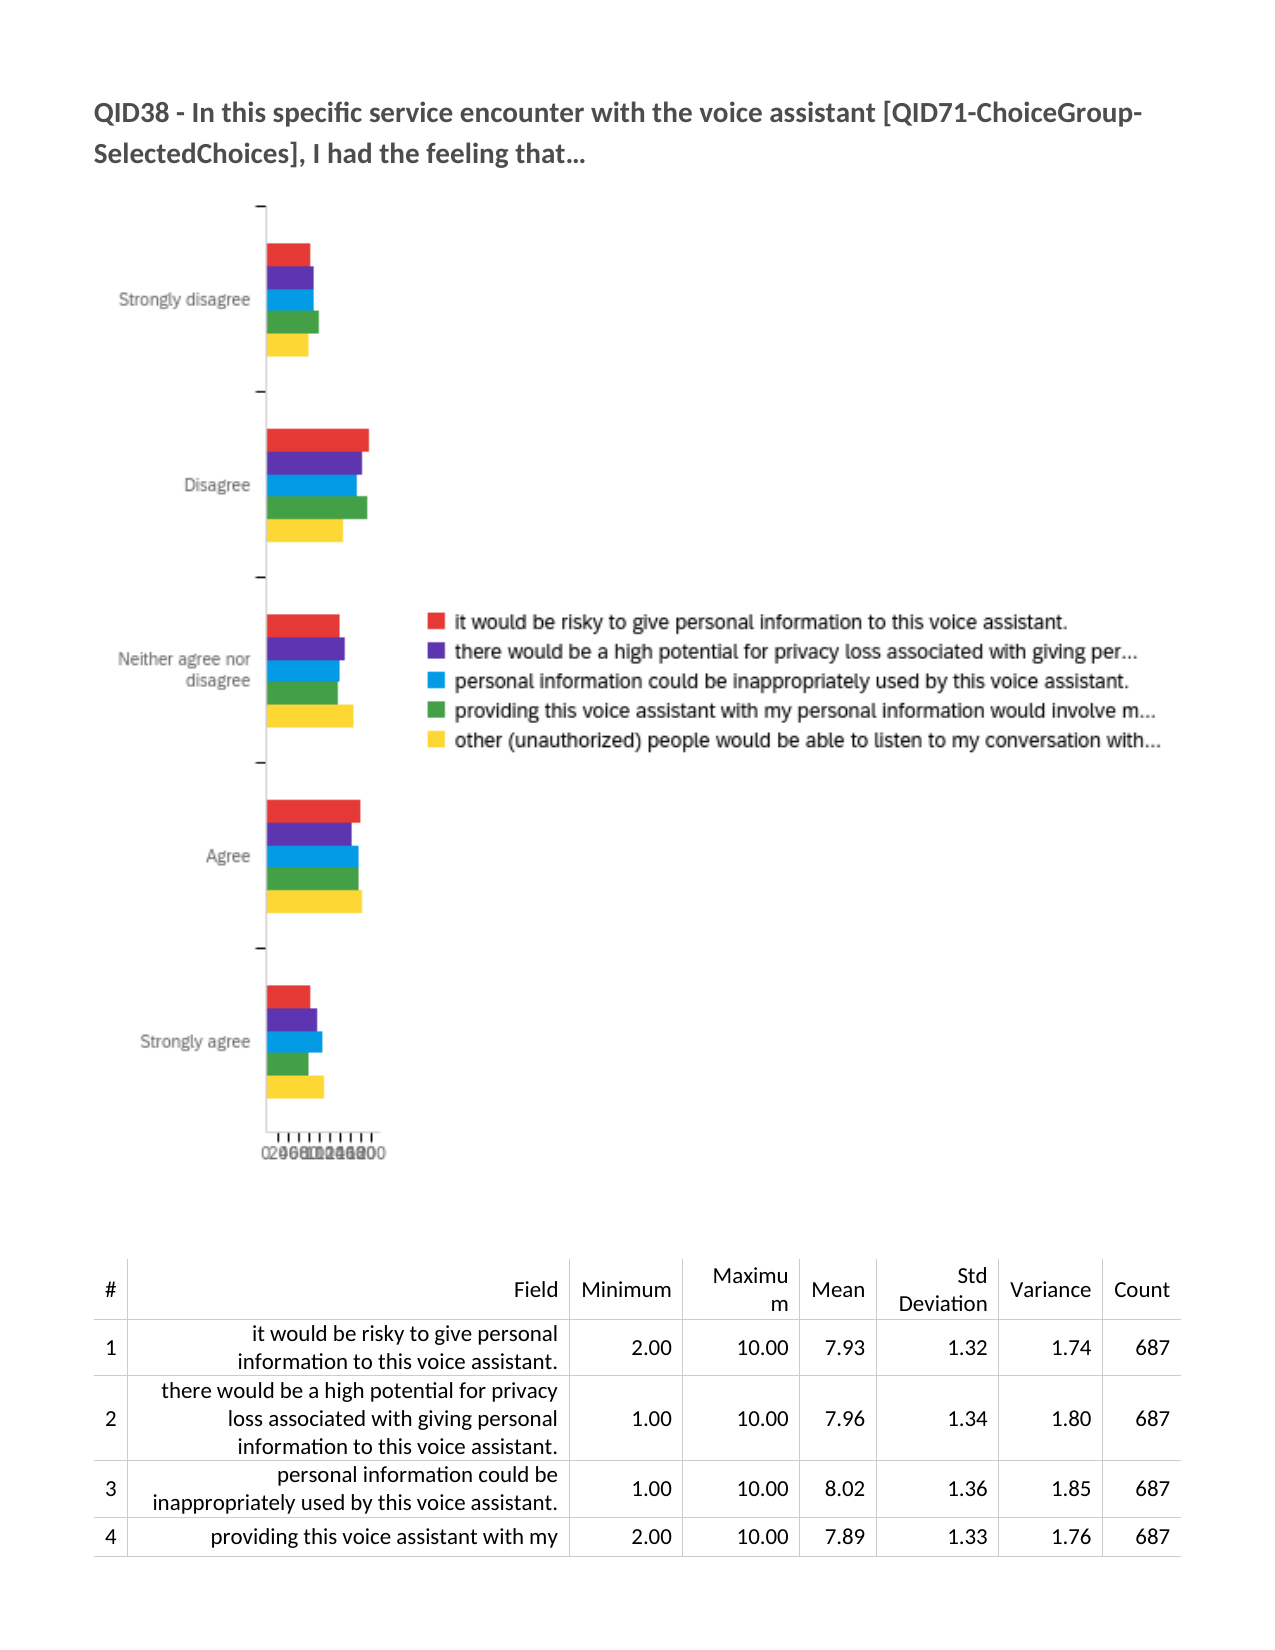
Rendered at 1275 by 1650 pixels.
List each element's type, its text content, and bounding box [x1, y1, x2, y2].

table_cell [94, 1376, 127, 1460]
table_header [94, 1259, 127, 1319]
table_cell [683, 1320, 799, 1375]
text QID38 - In this specific service encounter with the voice assistant [QID71-ChoiceGroup-SelectedChoices], I had the feeling that… [94, 94, 1181, 170]
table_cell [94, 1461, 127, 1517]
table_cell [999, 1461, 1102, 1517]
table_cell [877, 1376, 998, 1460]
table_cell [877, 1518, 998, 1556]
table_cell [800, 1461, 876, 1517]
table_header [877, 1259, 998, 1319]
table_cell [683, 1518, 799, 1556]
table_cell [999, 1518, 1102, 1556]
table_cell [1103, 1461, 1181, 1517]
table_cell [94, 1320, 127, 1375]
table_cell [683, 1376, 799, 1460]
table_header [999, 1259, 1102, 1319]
picture [93, 196, 1181, 1181]
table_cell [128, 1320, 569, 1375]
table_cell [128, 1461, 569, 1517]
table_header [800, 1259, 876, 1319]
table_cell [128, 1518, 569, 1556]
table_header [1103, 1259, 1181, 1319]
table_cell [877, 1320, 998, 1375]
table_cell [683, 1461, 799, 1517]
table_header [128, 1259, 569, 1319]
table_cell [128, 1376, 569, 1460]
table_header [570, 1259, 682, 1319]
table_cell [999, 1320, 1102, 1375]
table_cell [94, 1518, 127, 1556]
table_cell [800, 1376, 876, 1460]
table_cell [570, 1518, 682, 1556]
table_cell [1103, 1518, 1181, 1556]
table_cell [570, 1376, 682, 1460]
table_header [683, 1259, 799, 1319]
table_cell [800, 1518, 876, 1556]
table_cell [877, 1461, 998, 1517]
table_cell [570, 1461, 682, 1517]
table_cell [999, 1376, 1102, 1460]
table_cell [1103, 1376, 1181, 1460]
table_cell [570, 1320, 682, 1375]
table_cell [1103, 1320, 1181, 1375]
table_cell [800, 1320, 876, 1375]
